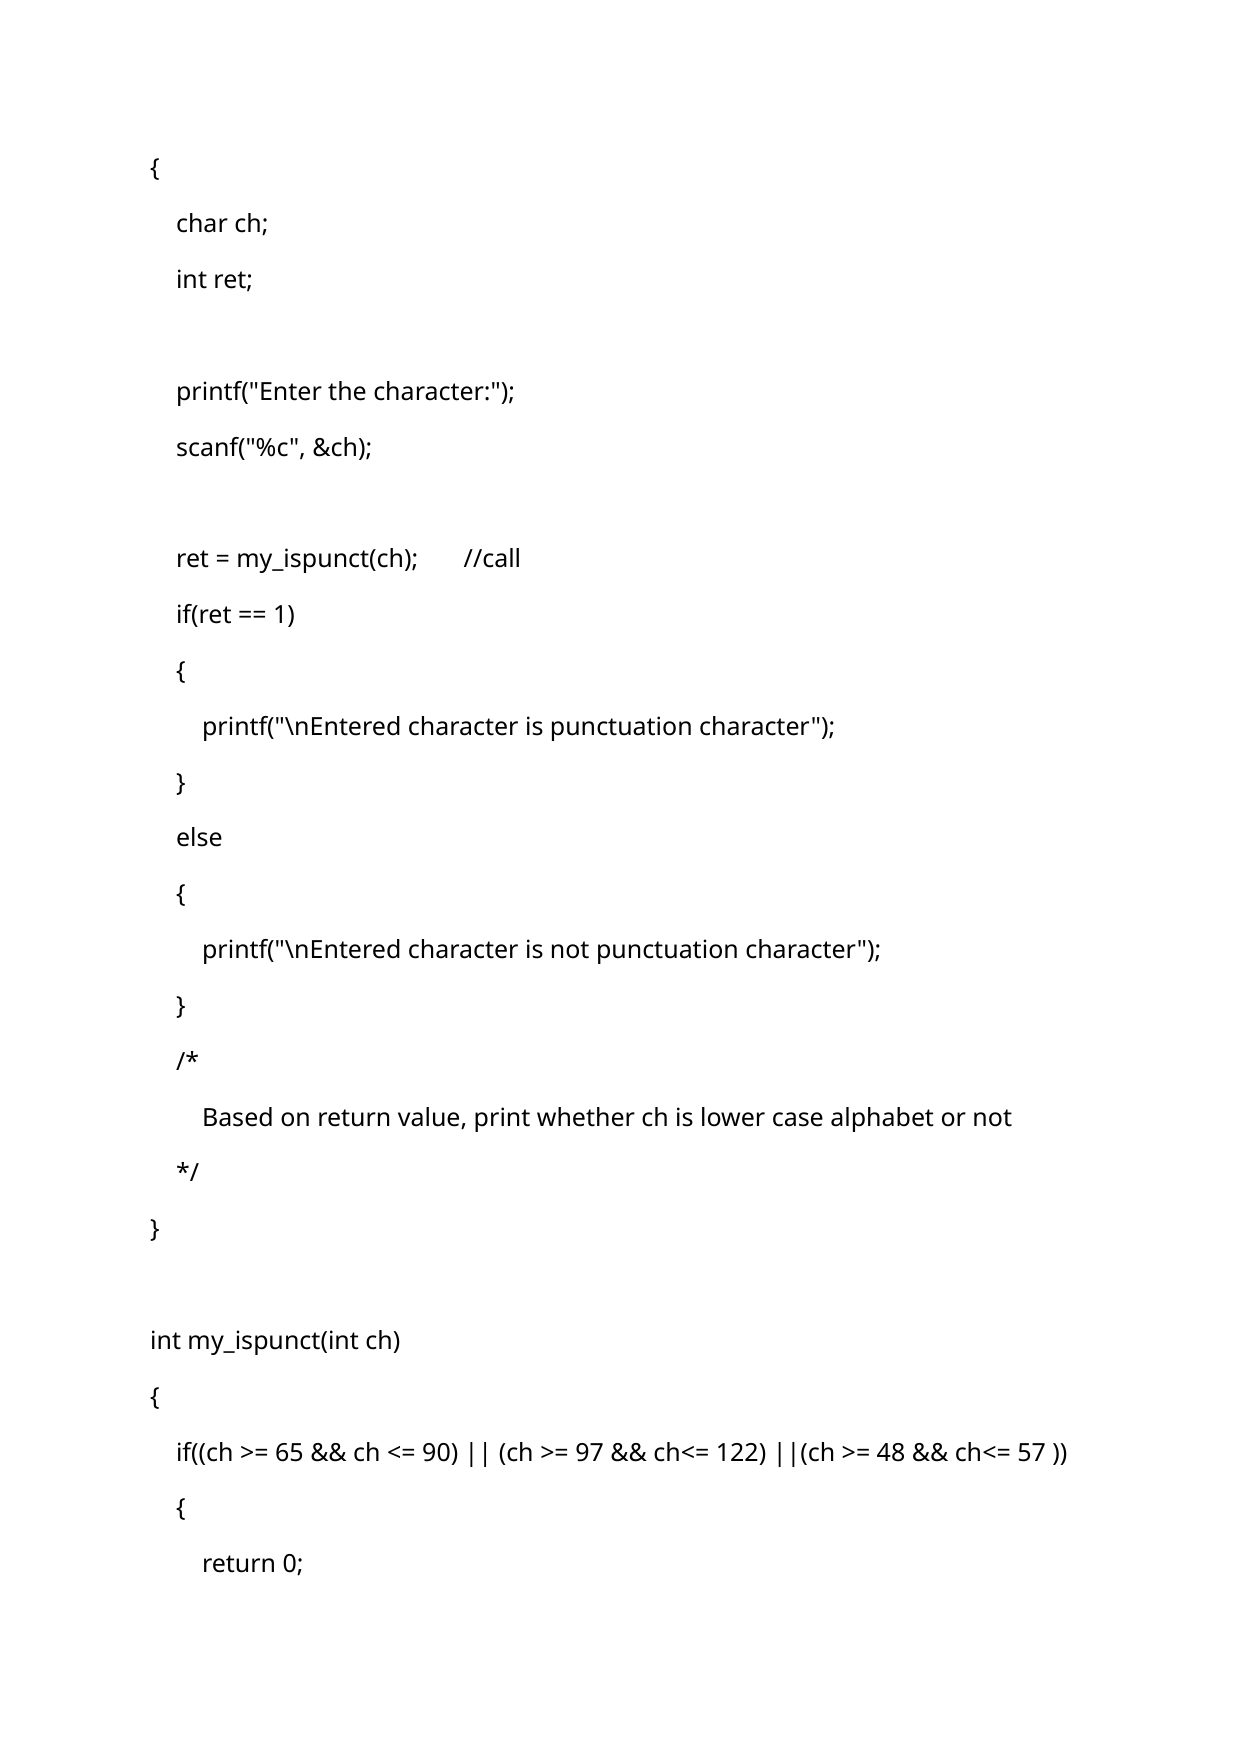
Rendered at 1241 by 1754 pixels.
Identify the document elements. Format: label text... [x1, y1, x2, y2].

text } [150, 764, 1090, 798]
text scanf("%c", &ch); [150, 429, 1090, 463]
text { [150, 1490, 1090, 1524]
text { [150, 1378, 1090, 1412]
text ret = my_ispunct(ch); //call [150, 541, 1090, 575]
text printf("Enter the character:"); [150, 373, 1090, 407]
text char ch; [150, 206, 1090, 240]
text } [150, 1211, 1090, 1245]
text int my_ispunct(int ch) [150, 1322, 1090, 1357]
text { [150, 652, 1090, 687]
text if(ret == 1) [150, 597, 1090, 631]
text { [150, 876, 1090, 910]
text Based on return value, print whether ch is lower case alphabet or not [150, 1099, 1090, 1133]
text if((ch >= 65 && ch <= 90) || (ch >= 97 && ch<= 122) ||(ch >= 48 && ch<= 57 )) [150, 1434, 1090, 1468]
text return 0; [150, 1546, 1090, 1580]
text int ret; [150, 262, 1090, 296]
text printf("\nEntered character is not punctuation character"); [150, 932, 1090, 966]
text printf("\nEntered character is punctuation character"); [150, 708, 1090, 742]
text /* [150, 1043, 1090, 1077]
text { [150, 150, 1090, 184]
text */ [150, 1155, 1090, 1189]
text } [150, 987, 1090, 1022]
text else [150, 820, 1090, 854]
